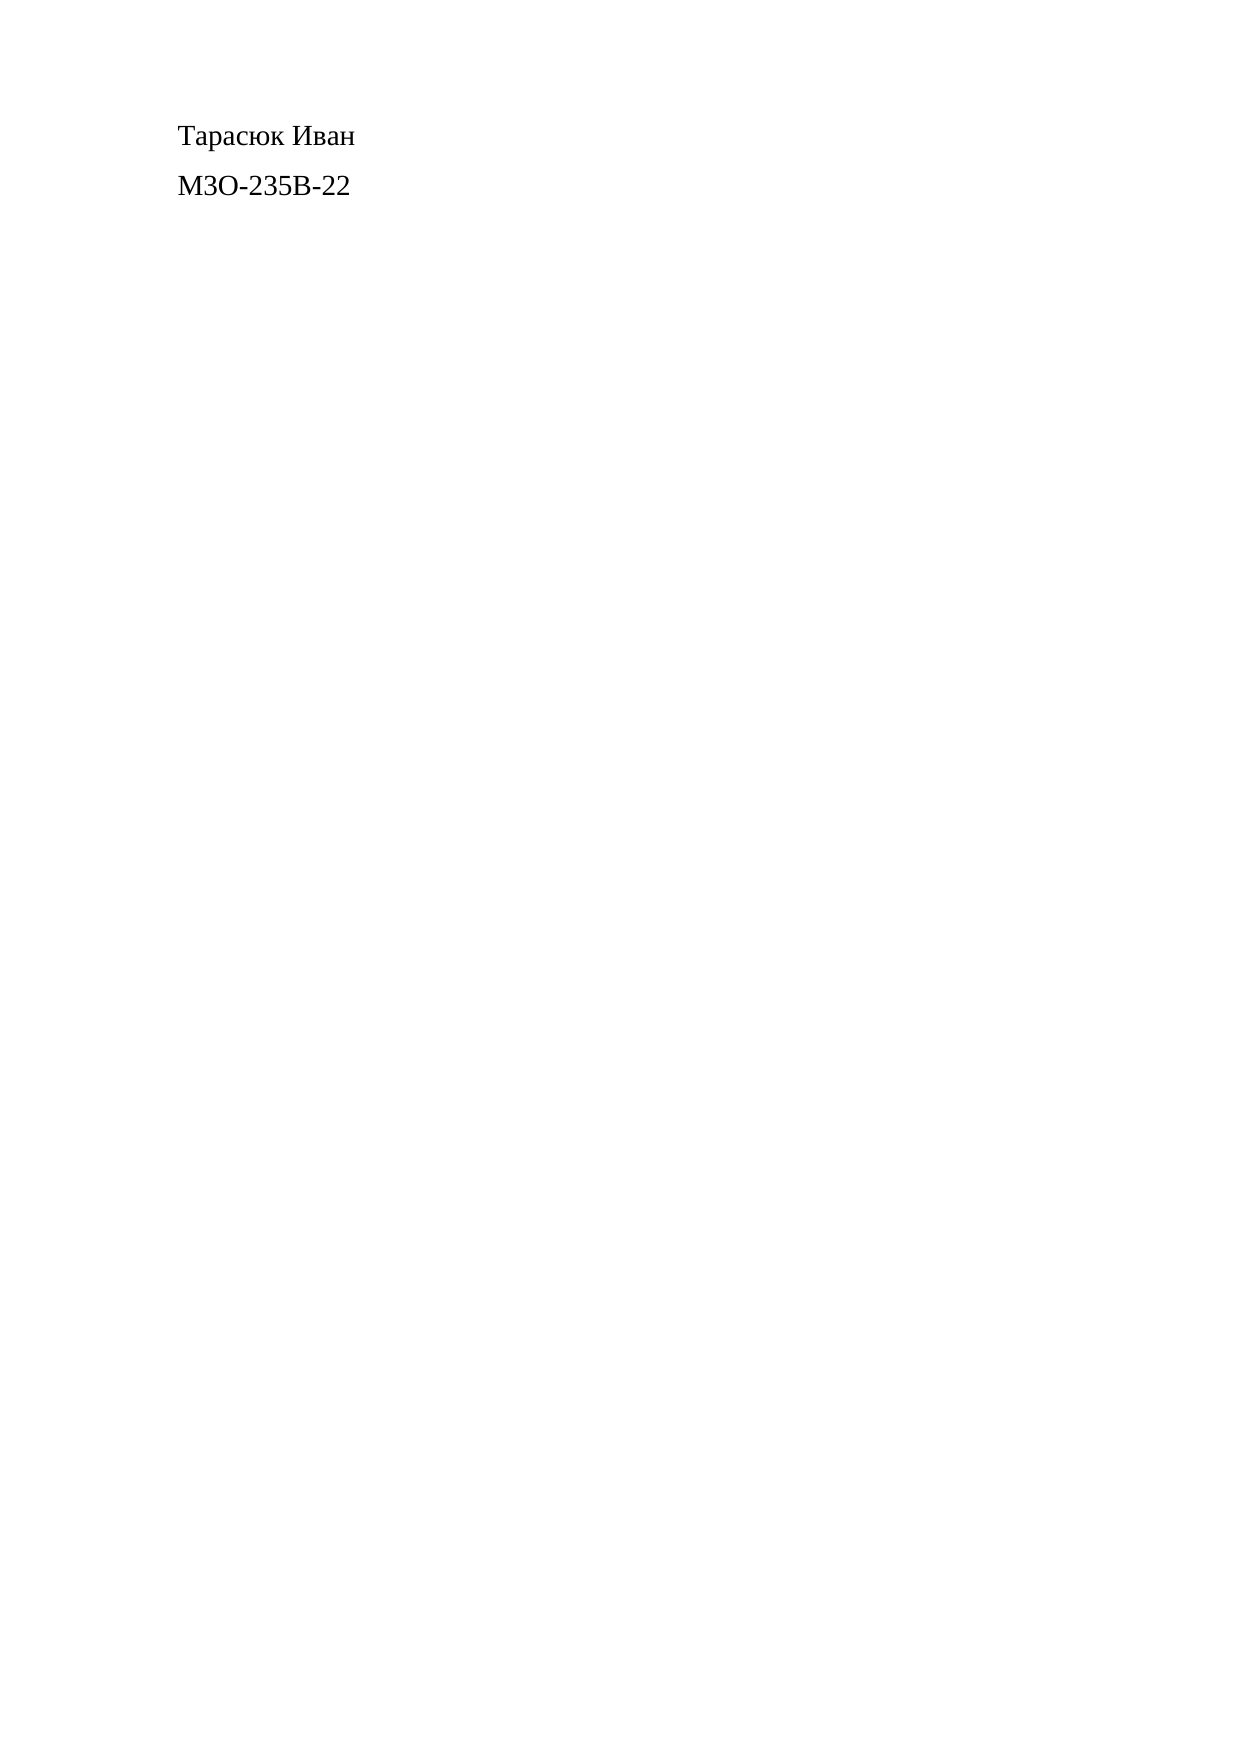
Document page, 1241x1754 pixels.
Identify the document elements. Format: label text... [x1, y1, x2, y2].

text Тарасюк Иван [177, 118, 1181, 152]
text M3O-235B-22 [177, 168, 1181, 202]
